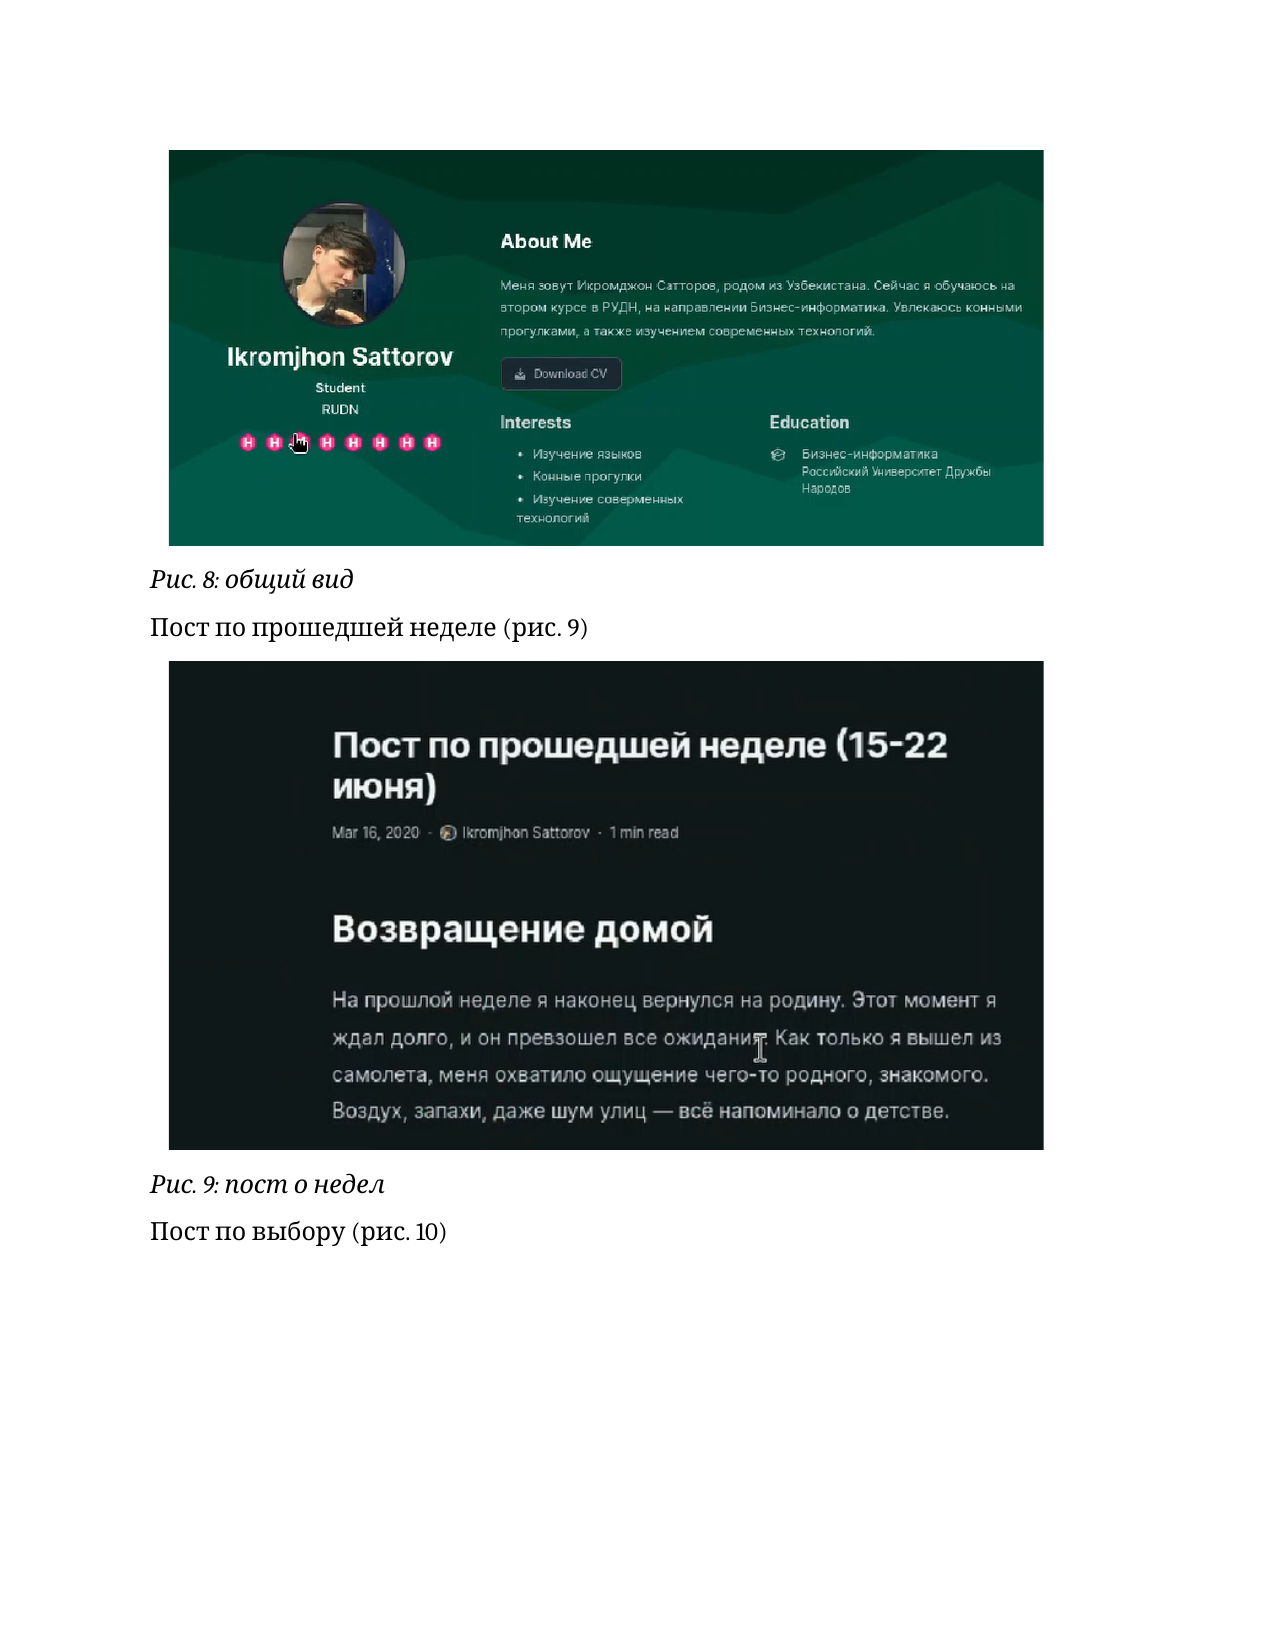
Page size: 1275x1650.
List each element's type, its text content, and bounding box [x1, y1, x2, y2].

text Рис. 9: пост о недел [150, 1171, 1125, 1199]
text Пост по прошедшей неделе (рис. 9) [150, 613, 1125, 642]
text Рис. 8: общий вид [150, 566, 1125, 595]
text Пост по выбору (рис. 10) [150, 1218, 1125, 1247]
picture [168, 150, 1044, 546]
picture [168, 661, 1044, 1150]
